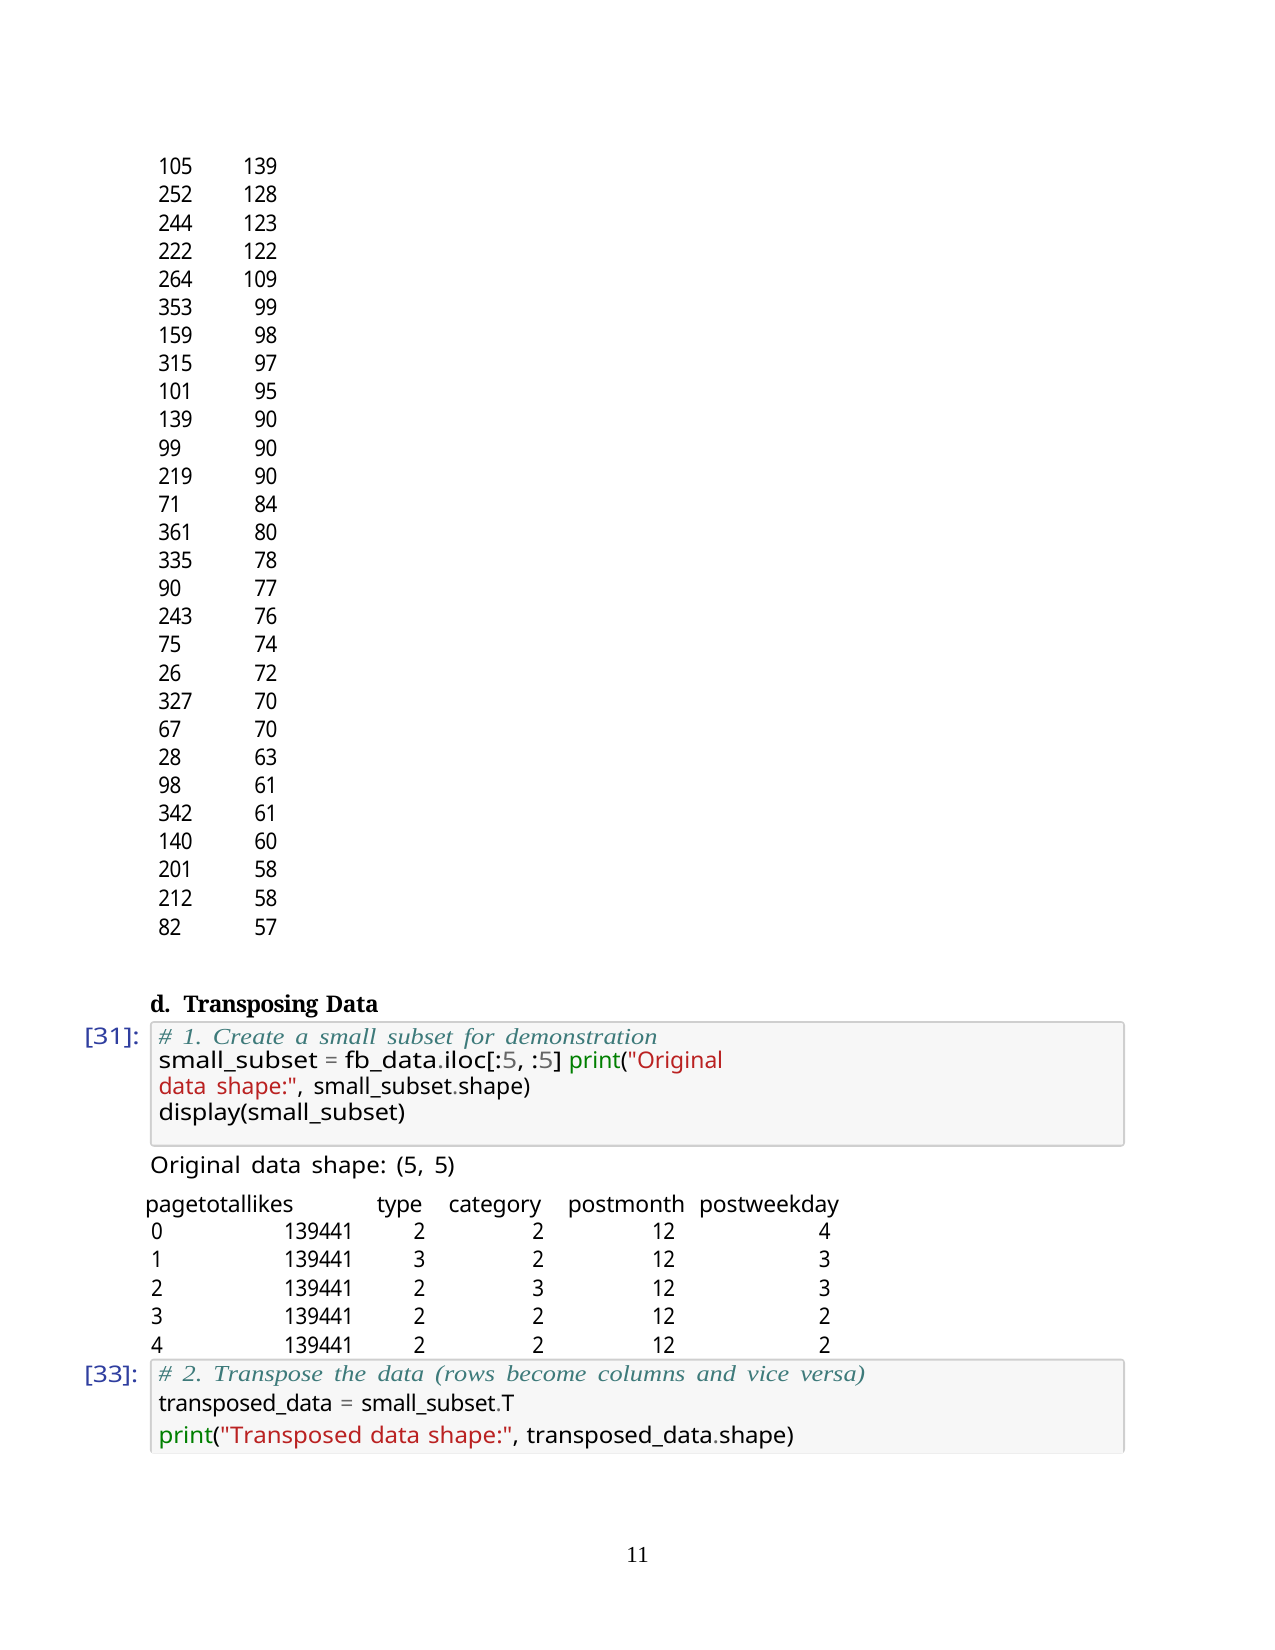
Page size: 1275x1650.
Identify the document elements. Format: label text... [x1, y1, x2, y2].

table_cell 101 [153, 379, 218, 407]
table_cell 90 [218, 463, 283, 491]
table_cell 222 [153, 238, 218, 266]
table_cell 61 [218, 801, 283, 829]
text [33]: [84, 1357, 144, 1389]
table_cell 90 [218, 407, 283, 435]
table_cell 219 [153, 463, 218, 491]
table_cell 244 [153, 210, 218, 238]
table_cell 99 [153, 435, 218, 463]
table_cell 90 [218, 435, 283, 463]
table_cell 58 [218, 857, 283, 885]
table_cell 264 [153, 266, 218, 294]
table_cell 212 [153, 885, 218, 913]
table_cell 252 [153, 182, 218, 210]
table_cell 315 [153, 351, 218, 379]
table_cell 71 [153, 491, 218, 519]
table_cell 82 [153, 913, 218, 942]
table_cell 361 [153, 520, 218, 548]
table_cell 123 [218, 210, 283, 238]
table_cell 84 [218, 491, 283, 519]
table_cell 76 [218, 604, 283, 632]
table_cell 335 [153, 548, 218, 576]
table_cell 72 [218, 660, 283, 688]
table_cell 70 [218, 688, 283, 716]
table_cell 63 [218, 745, 283, 773]
table_cell 70 [218, 716, 283, 744]
table_cell 342 [153, 801, 218, 829]
table_cell 67 [153, 716, 218, 744]
table_cell 28 [153, 745, 218, 773]
table_cell 139 [153, 407, 218, 435]
table_cell 95 [218, 379, 283, 407]
table_cell 61 [218, 773, 283, 801]
table_cell 243 [153, 604, 218, 632]
table_cell 78 [218, 548, 283, 576]
table_cell 159 [153, 323, 218, 351]
table_cell 140 [153, 829, 218, 857]
table_cell 98 [153, 773, 218, 801]
subtitle Transposing Data [150, 988, 1162, 1019]
table_cell 90 [153, 576, 218, 604]
table_cell 75 [153, 632, 218, 660]
table_cell 80 [218, 520, 283, 548]
table_cell 77 [218, 576, 283, 604]
text pagetotallikes type category postmonth postweekday [145, 1187, 1162, 1219]
text [31]: [84, 1020, 1162, 1051]
table_cell 128 [218, 182, 283, 210]
table_header 139 [218, 153, 283, 182]
table_cell 122 [218, 238, 283, 266]
table_header 105 [153, 153, 218, 182]
table_cell 109 [218, 266, 283, 294]
table_cell 98 [218, 323, 283, 351]
table_cell 60 [218, 829, 283, 857]
table_cell 74 [218, 632, 283, 660]
table_cell 201 [153, 857, 218, 885]
table_cell 58 [218, 885, 283, 913]
table_cell 327 [153, 688, 218, 716]
table_cell 353 [153, 295, 218, 323]
table_cell 99 [218, 295, 283, 323]
table_cell 57 [218, 913, 283, 942]
table_cell 97 [218, 351, 283, 379]
table_cell 26 [153, 660, 218, 688]
text Original data shape: (5, 5) [150, 1149, 1162, 1180]
